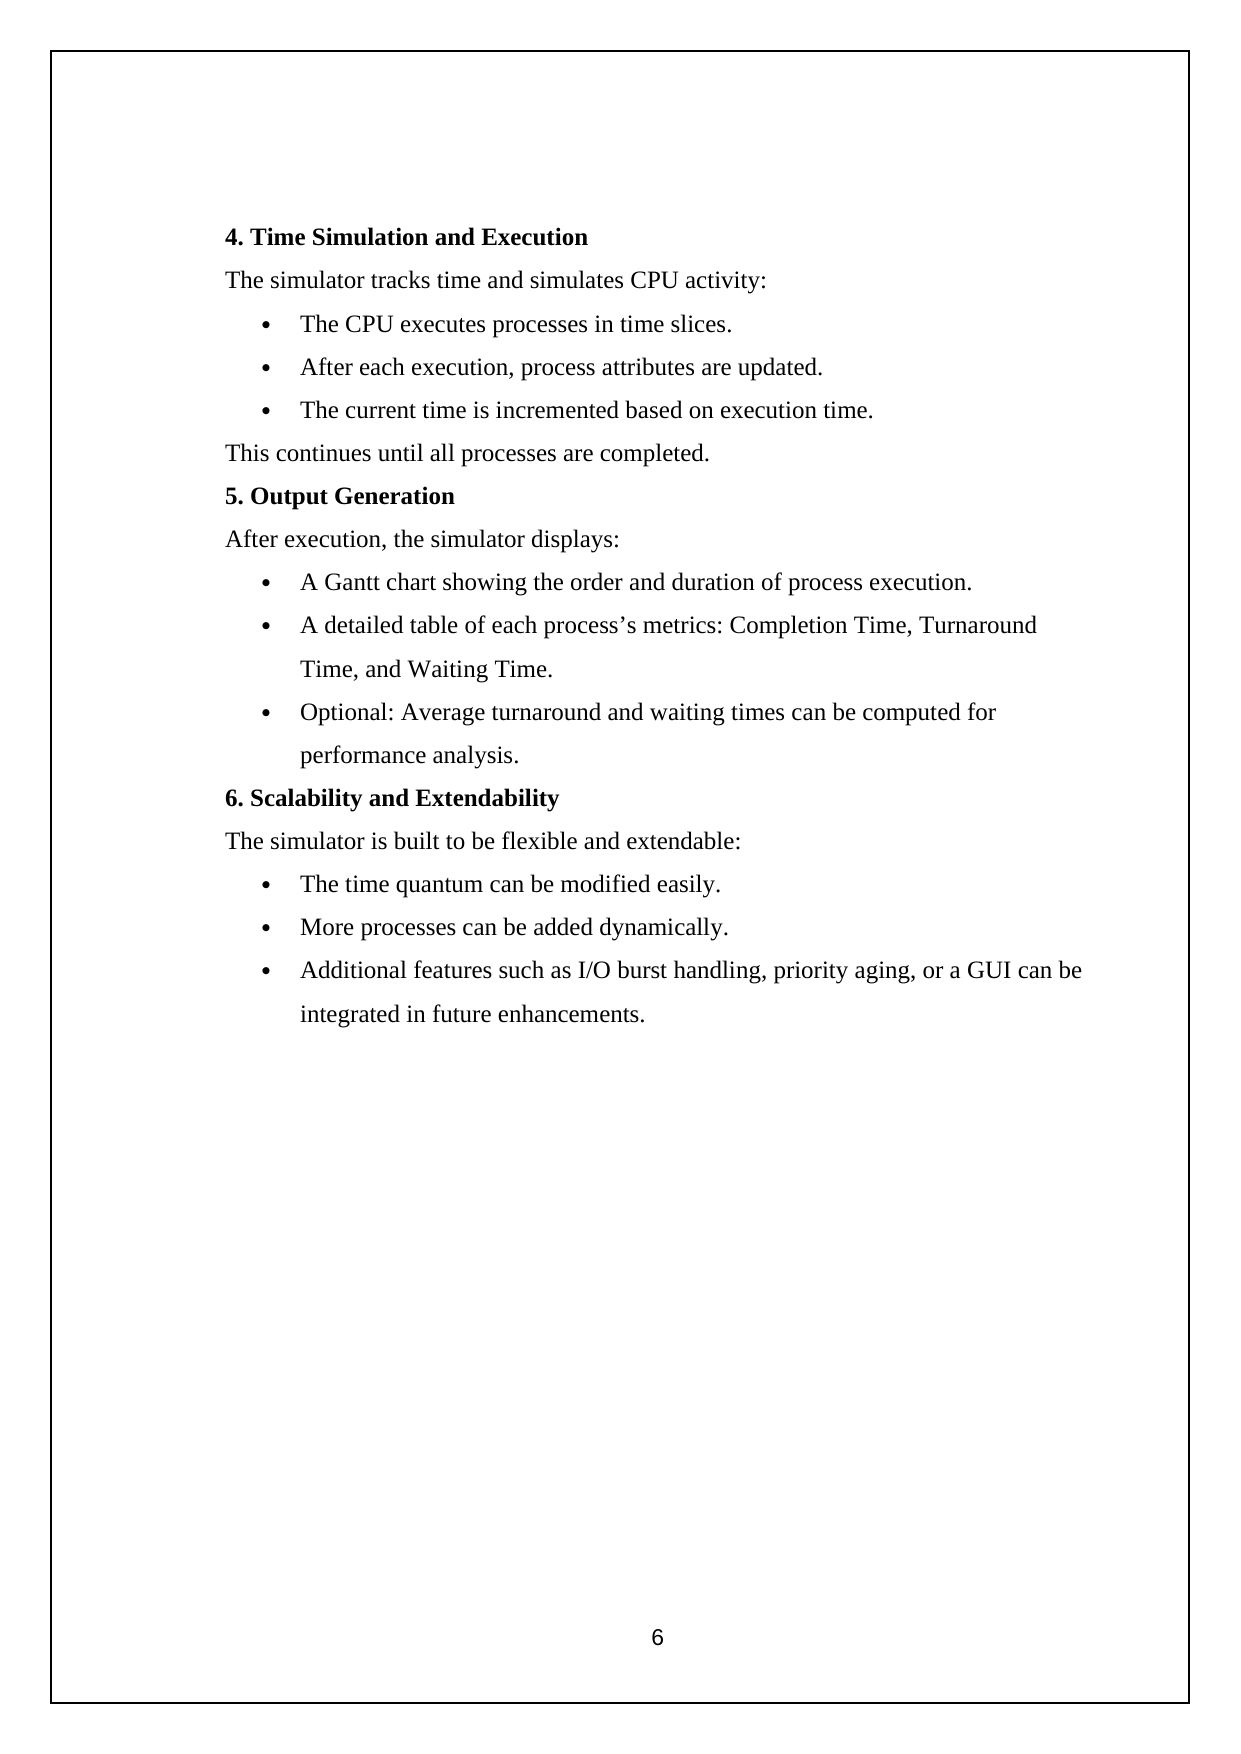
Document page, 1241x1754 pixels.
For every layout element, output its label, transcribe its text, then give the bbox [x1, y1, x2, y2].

list A detailed table of each process’s metrics: Completion Time, Turnaround Time, and Waiting Time. [262, 611, 1090, 682]
list Optional: Average turnaround and waiting times can be computed for performance analysis. [262, 697, 1090, 769]
text 4. Time Simulation and Execution [225, 222, 1090, 251]
list The current time is incremented based on execution time. [262, 395, 1090, 424]
text This continues until all processes are completed. [225, 438, 1090, 467]
text The simulator is built to be flexible and extendable: [225, 826, 1090, 855]
text 6. Scalability and Extendability [225, 783, 1090, 812]
text The simulator tracks time and simulates CPU activity: [225, 266, 1090, 294]
list The CPU executes processes in time slices. [262, 309, 1090, 337]
list A Gantt chart showing the order and duration of process execution. [262, 567, 1090, 596]
list The time quantum can be modified easily. [262, 869, 1090, 898]
text After execution, the simulator displays: [225, 524, 1090, 553]
text 5. Output Generation [225, 481, 1090, 510]
list After each execution, process attributes are updated. [262, 352, 1090, 381]
list More processes can be added dynamically. [262, 912, 1090, 941]
list Additional features such as I/O burst handling, priority aging, or a GUI can be integrated in future enhancements. [262, 956, 1090, 1027]
